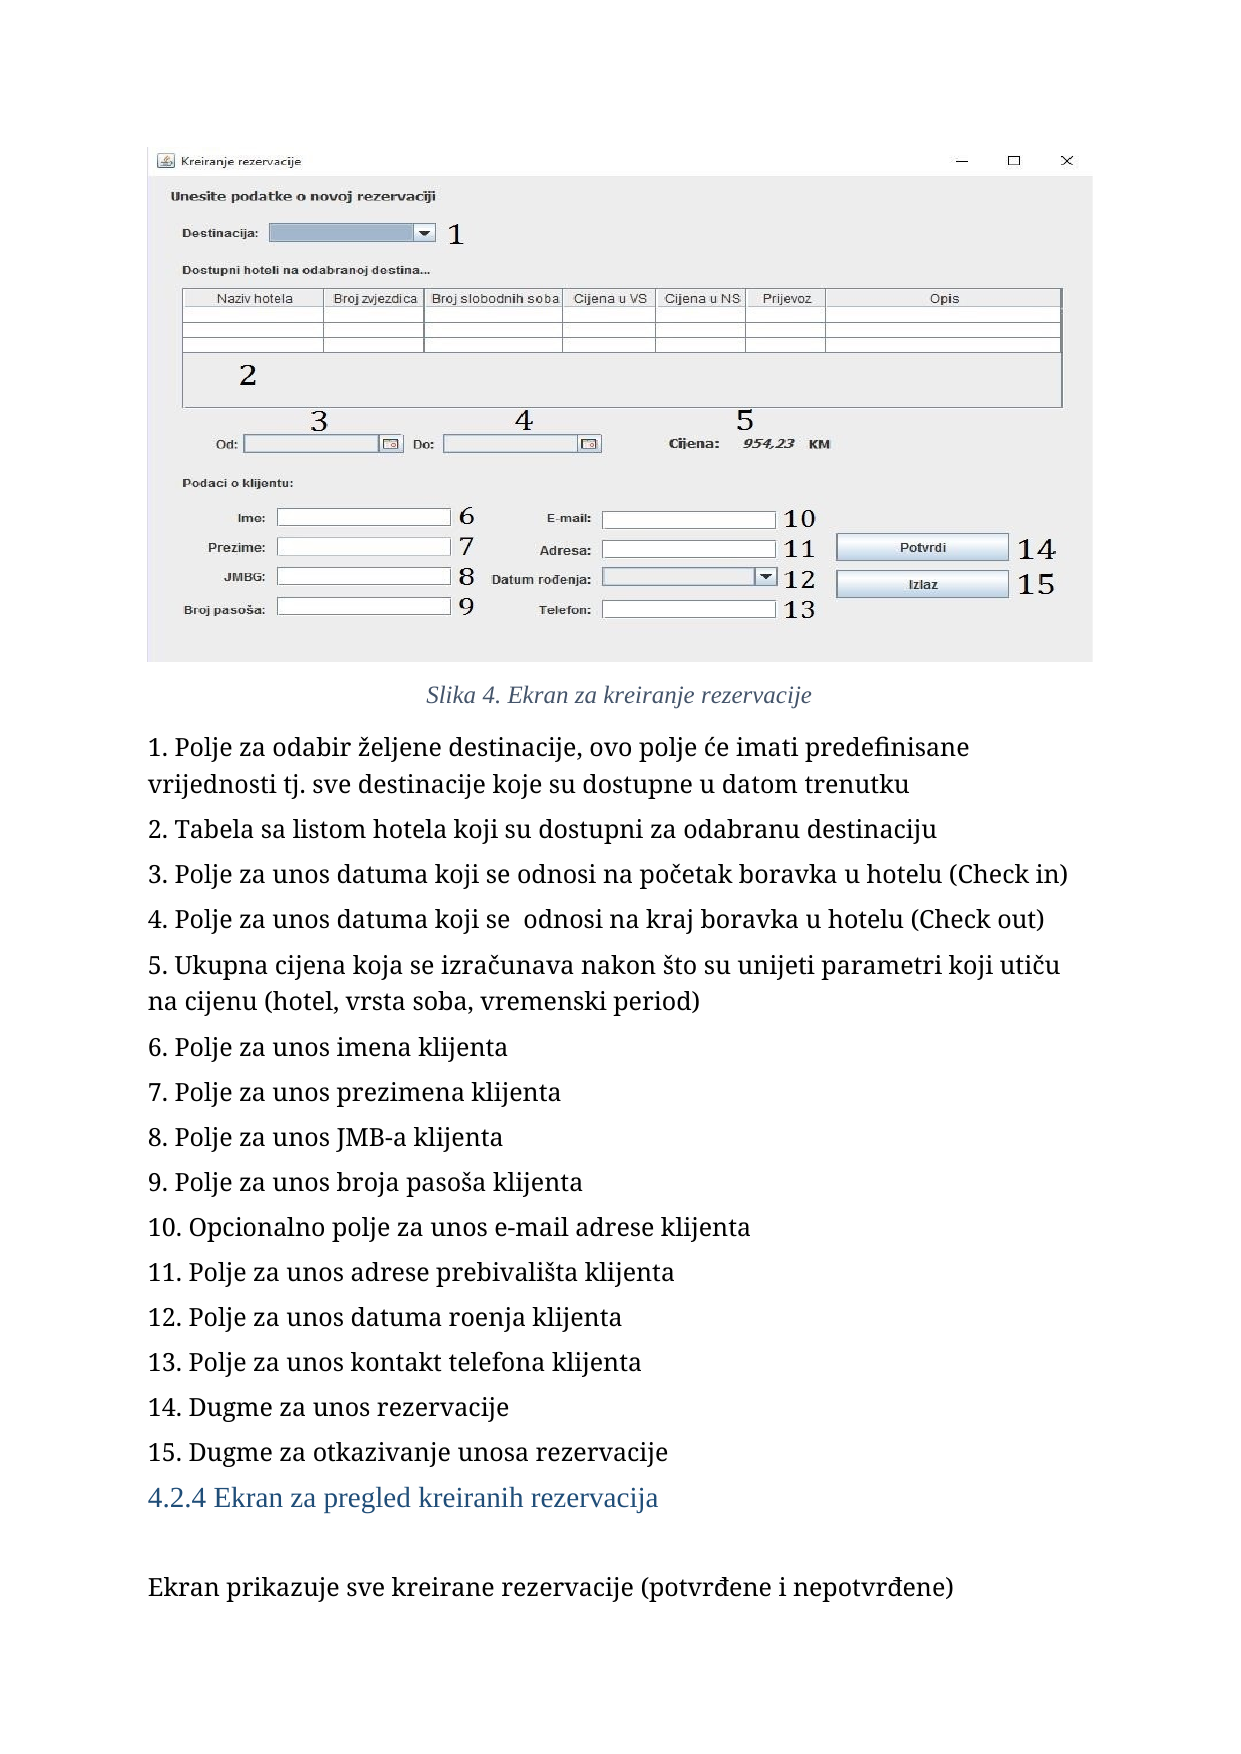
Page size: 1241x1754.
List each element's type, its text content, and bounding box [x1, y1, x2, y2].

text 6. Polje za unos imena klijenta [148, 1029, 1093, 1063]
text 4. Polje za unos datuma koji se odnosi na kraj boravka u hotelu (Check out) [148, 902, 1093, 936]
text Ekran prikazuje sve kreirane rezervacije (potvrđene i nepotvrđene) [148, 1570, 1093, 1604]
text 10. Opcionalno polje za unos e-mail adrese klijenta [148, 1209, 1093, 1244]
text 8. Polje za unos JMB-a klijenta [148, 1119, 1093, 1153]
text 5. Ukupna cijena koja se izračunava nakon što su unijeti parametri koji utiču na cijenu (hotel, vrsta soba, vremenski period) [148, 947, 1093, 1018]
text 13. Polje za unos kontakt telefona klijenta [148, 1345, 1093, 1379]
text Slika 4. Ekran za kreiranje rezervacije [148, 681, 1093, 709]
text 2. Tabela sa listom hotela koji su dostupni za odabranu destinaciju [148, 812, 1093, 846]
text 15. Dugme za otkazivanje unosa rezervacije [148, 1435, 1093, 1469]
picture [147, 147, 1093, 662]
text 7. Polje za unos prezimena klijenta [148, 1074, 1093, 1108]
subtitle 4.2.4 Ekran za pregled kreiranih rezervacija [148, 1480, 1093, 1514]
text 11. Polje za unos adrese prebivališta klijenta [148, 1255, 1093, 1289]
text 12. Polje za unos datuma roenja klijenta [148, 1300, 1093, 1334]
text 9. Polje za unos broja pasoša klijenta [148, 1164, 1093, 1198]
text 3. Polje za unos datuma koji se odnosi na početak boravka u hotelu (Check in) [148, 857, 1093, 891]
text 1. Polje za odabir željene destinacije, ovo polje će imati predefinisane vrijednosti tj. sve destinacije koje su dostupne u datom trenutku [148, 730, 1093, 801]
text 14. Dugme za unos rezervacije [148, 1390, 1093, 1424]
